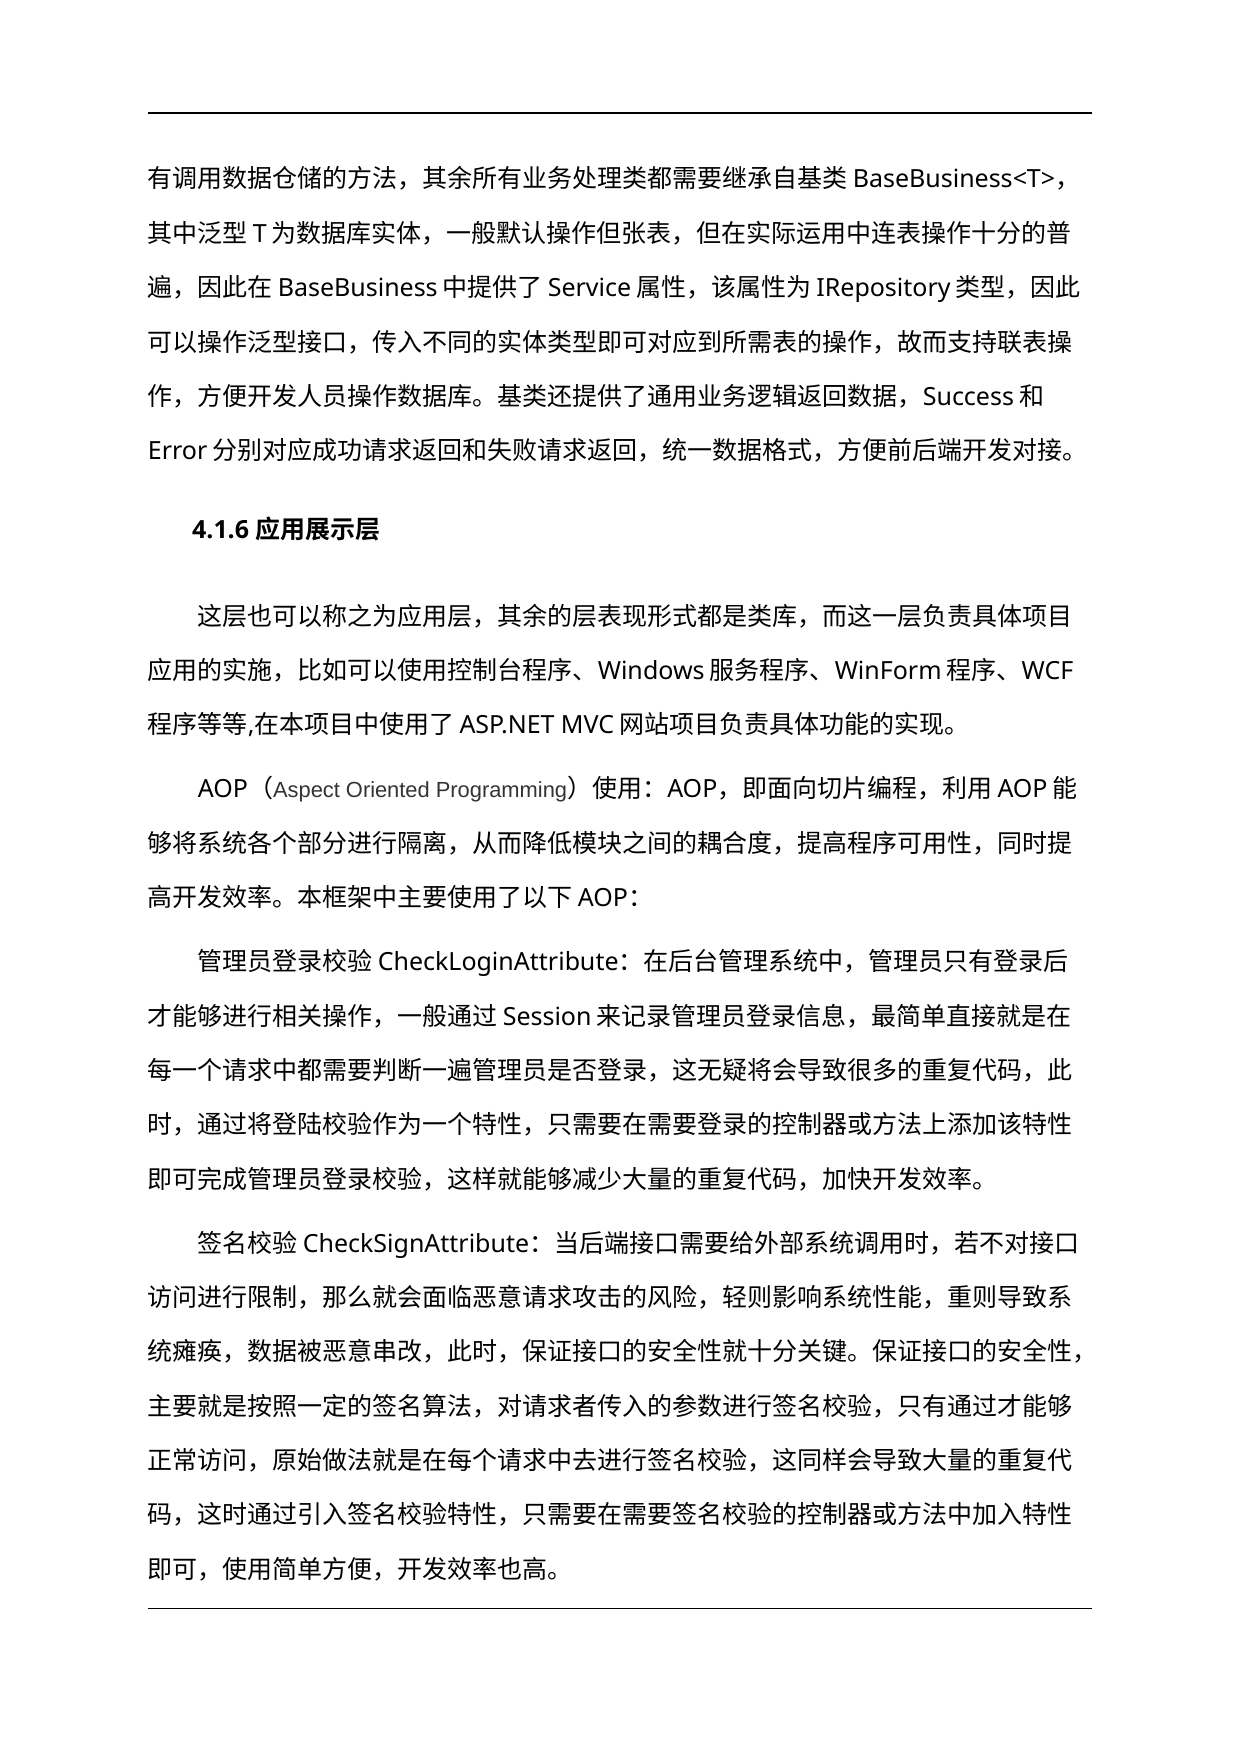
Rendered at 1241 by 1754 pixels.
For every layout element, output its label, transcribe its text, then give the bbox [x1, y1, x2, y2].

text AOP（Aspect Oriented Programming）使用：AOP，即面向切片编程，利用AOP能够将系统各个部分进行隔离，从而降低模块之间的耦合度，提高程序可用性，同时提高开发效率。本框架中主要使用了以下AOP： [148, 769, 1092, 914]
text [148, 159, 1092, 467]
subtitle 应用展示层 [148, 495, 1071, 560]
text 签名校验CheckSignAttribute：当后端接口需要给外部系统调用时，若不对接口访问进行限制，那么就会面临恶意请求攻击的风险，轻则影响系统性能，重则导致系统瘫痪，数据被恶意串改，此时，保证接口的安全性就十分关键。保证接口的安全性，主要就是按照一定的签名算法，对请求者传入的参数进行签名校验，只有通过才能够正常访问，原始做法就是在每个请求中去进行签名校验，这同样会导致大量的重复代码，这时通过引入签名校验特性，只需要在需要签名校验的控制器或方法中加入特性即可，使用简单方便，开发效率也高。 [148, 1223, 1092, 1586]
text 管理员登录校验CheckLoginAttribute：在后台管理系统中，管理员只有登录后才能够进行相关操作，一般通过Session来记录管理员登录信息，最简单直接就是在每一个请求中都需要判断一遍管理员是否登录，这无疑将会导致很多的重复代码，此时，通过将登陆校验作为一个特性，只需要在需要登录的控制器或方法上添加该特性即可完成管理员登录校验，这样就能够减少大量的重复代码，加快开发效率。 [148, 942, 1092, 1195]
text 这层也可以称之为应用层，其余的层表现形式都是类库，而这一层负责具体项目应用的实施，比如可以使用控制台程序、Windows服务程序、WinForm程序、WCF程序等等,在本项目中使用了ASP.NET MVC网站项目负责具体功能的实现。 [148, 596, 1092, 741]
